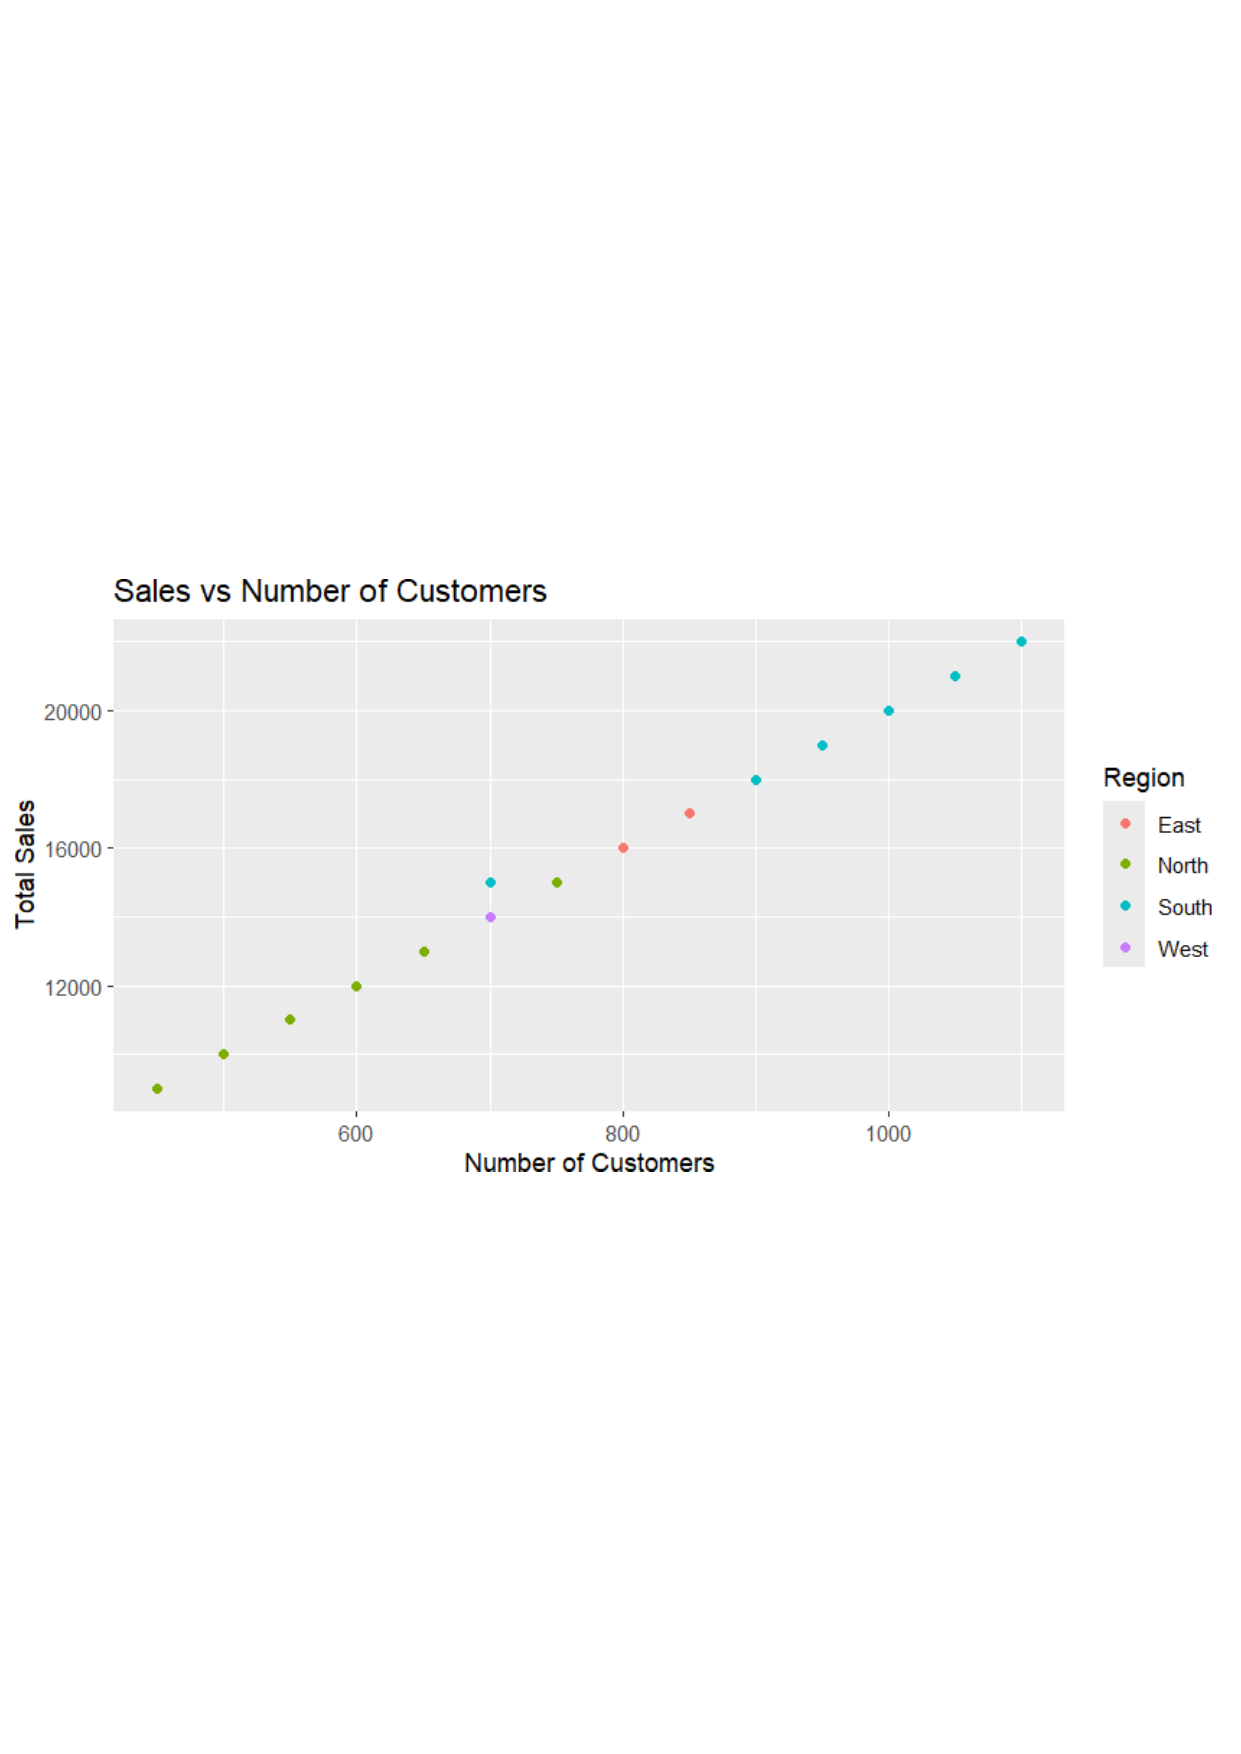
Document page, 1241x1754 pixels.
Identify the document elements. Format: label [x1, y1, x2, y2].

picture [14, 579, 1213, 1172]
